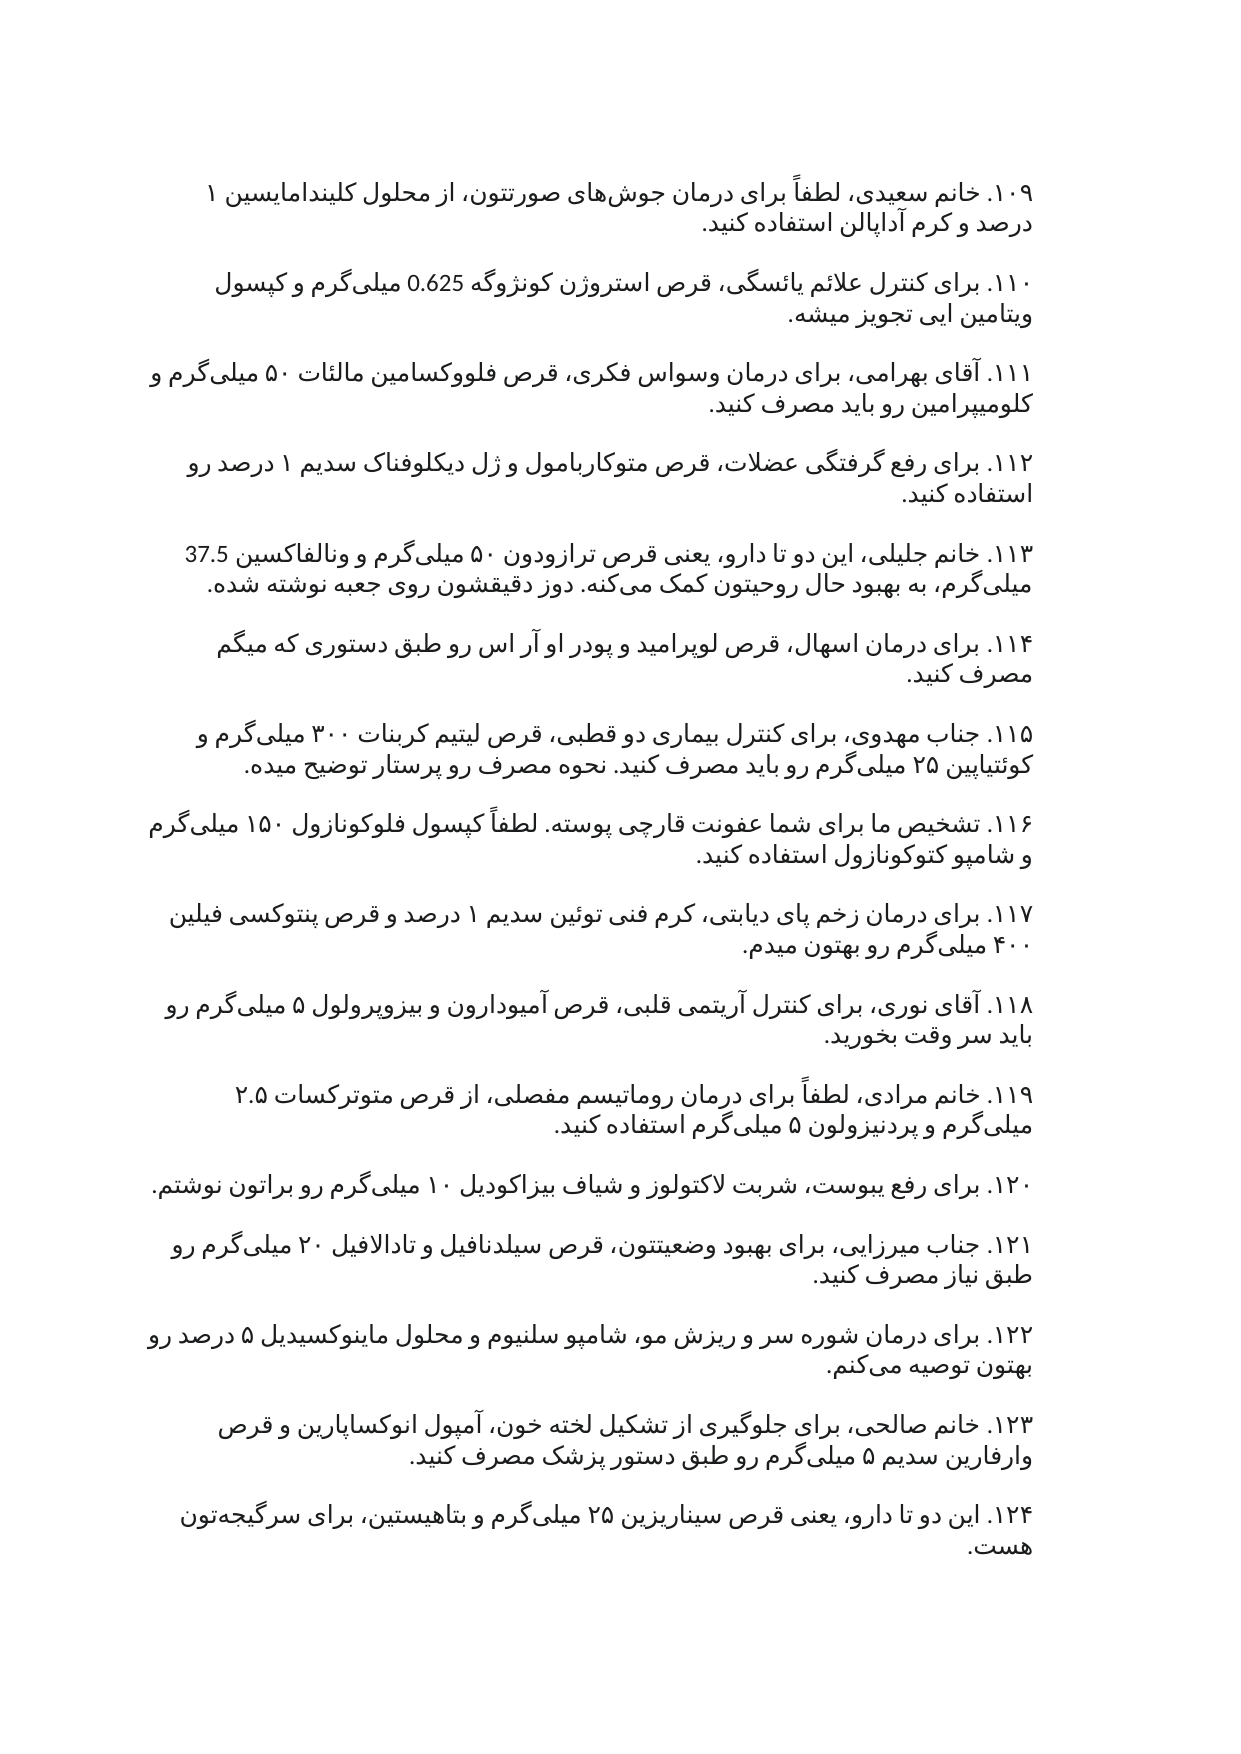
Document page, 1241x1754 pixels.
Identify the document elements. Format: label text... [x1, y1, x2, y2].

text ۱۱۵. جناب مهدوی، برای کنترل بیماری دو قطبی، قرص لیتیم کربنات ۳۰۰ میلی‌گرم و کوئتیاپین ۲۵ میلی‌گرم رو باید مصرف کنید. نحوه مصرف رو پرستار توضیح میده. [147, 718, 1033, 779]
text ۱۱۳. خانم جلیلی، این دو تا دارو، یعنی قرص ترازودون ۵۰ میلی‌گرم و ونالفاکسین 37.5 میلی‌گرم، به بهبود حال روحیتون کمک می‌کنه. دوز دقیقشون روی جعبه نوشته شده. [147, 538, 1033, 599]
text ۱۱۰. برای کنترل علائم یائسگی، قرص استروژن کونژوگه 0.625 میلی‌گرم و کپسول ویتامین ایی تجویز میشه. [147, 267, 1033, 328]
text ۱۱۲. برای رفع گرفتگی عضلات، قرص متوکاربامول و ژل دیکلوفناک سدیم ۱ درصد رو استفاده کنید. [147, 448, 1033, 509]
text ۱۲۲. برای درمان شوره سر و ریزش مو، شامپو سلنیوم و محلول ماینوکسیدیل ۵ درصد رو بهتون توصیه می‌کنم. [147, 1319, 1033, 1380]
text ۱۰۹. خانم سعیدی، لطفاً برای درمان جوش‌های صورتتون، از محلول کلیندامایسین ۱ درصد و کرم آداپالن استفاده کنید. [147, 177, 1033, 238]
text ۱۱۶. تشخیص ما برای شما عفونت قارچی پوسته. لطفاً کپسول فلوکونازول ۱۵۰ میلی‌گرم و شامپو کتوکونازول استفاده کنید. [147, 808, 1033, 869]
text ۱۲۳. خانم صالحی، برای جلوگیری از تشکیل لخته خون، آمپول انوکساپارین و قرص وارفارین سدیم ۵ میلی‌گرم رو طبق دستور پزشک مصرف کنید. [147, 1409, 1033, 1470]
text ۱۲۱. جناب میرزایی، برای بهبود وضعیتتون، قرص سیلدنافیل و تادالافیل ۲۰ میلی‌گرم رو طبق نیاز مصرف کنید. [147, 1229, 1033, 1290]
text ۱۱۴. برای درمان اسهال، قرص لوپرامید و پودر او آر اس رو طبق دستوری که میگم مصرف کنید. [147, 628, 1033, 689]
text ۱۱۷. برای درمان زخم پای دیابتی، کرم فنی توئین سدیم ۱ درصد و قرص پنتوکسی فیلین ۴۰۰ میلی‌گرم رو بهتون میدم. [147, 899, 1033, 960]
text ۱۲۰. برای رفع یبوست، شربت لاکتولوز و شیاف بیزاکودیل ۱۰ میلی‌گرم رو براتون نوشتم. [147, 1169, 1033, 1200]
text ۱۱۸. آقای نوری، برای کنترل آریتمی قلبی، قرص آمیودارون و بیزوپرولول ۵ میلی‌گرم رو باید سر وقت بخورید. [147, 989, 1033, 1050]
text ۱۱۱. آقای بهرامی، برای درمان وسواس فکری، قرص فلووکسامین مالئات ۵۰ میلی‌گرم و کلومیپرامین رو باید مصرف کنید. [147, 357, 1033, 418]
text ۱۱۹. خانم مرادی، لطفاً برای درمان روماتیسم مفصلی، از قرص متوترکسات ۲.۵ میلی‌گرم و پردنیزولون ۵ میلی‌گرم استفاده کنید. [147, 1079, 1033, 1140]
text ۱۲۴. این دو تا دارو، یعنی قرص سیناریزین ۲۵ میلی‌گرم و بتاهیستین، برای سرگیجه‌تون هست. [147, 1499, 1033, 1561]
